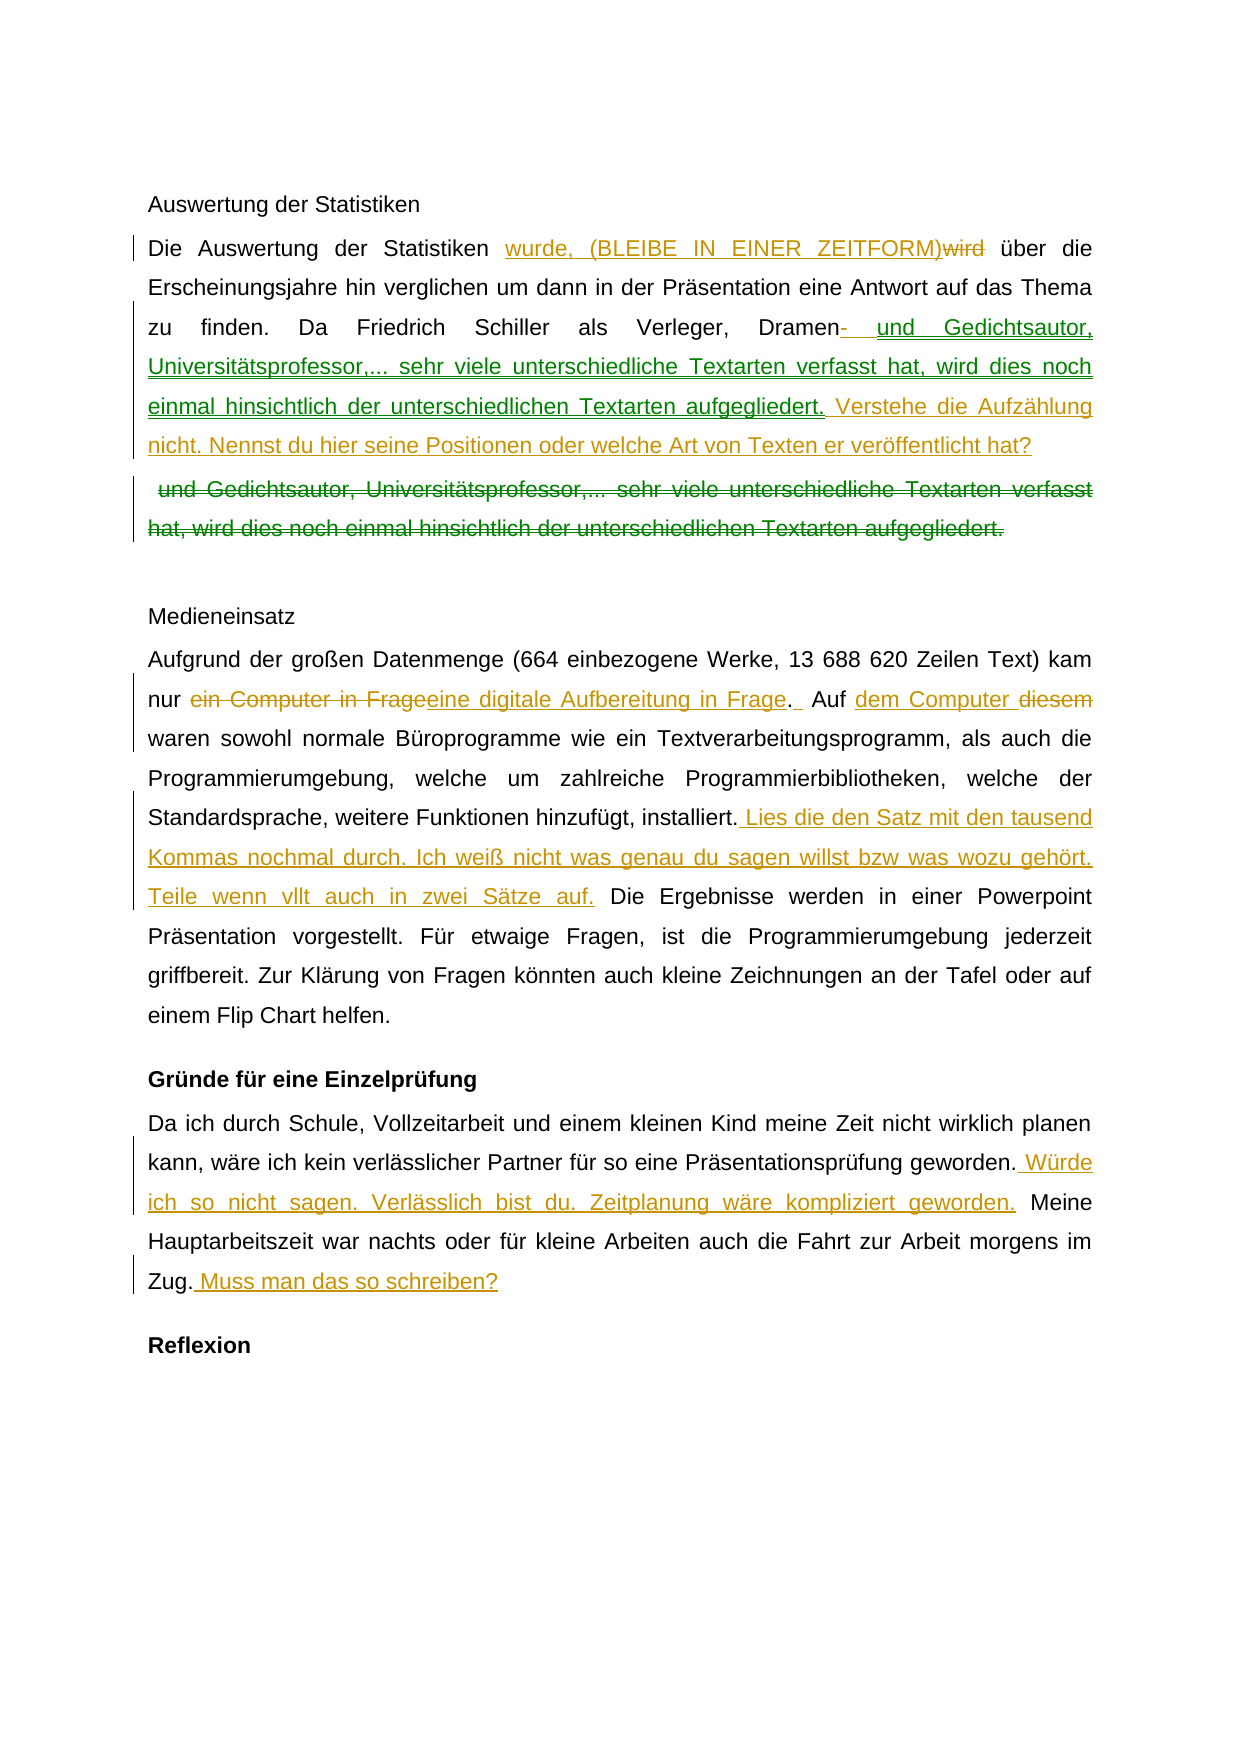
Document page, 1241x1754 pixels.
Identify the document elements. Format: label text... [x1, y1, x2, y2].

subtitle Reflexion [148, 1332, 1093, 1358]
text Die Auswertung der Statistiken über die Erscheinungsjahre hin verglichen um dann in der Präsentation eine Antwort auf das Thema zu finden. Da Friedrich Schiller als Verleger, Dramen [148, 379, 1093, 459]
text Auswertung der Statistiken [148, 191, 1093, 218]
text Die Auswertung der Statistiken über die Erscheinungsjahre hin verglichen um dann in der Präsentation eine Antwort auf das Thema zu finden. Da Friedrich Schiller als Verleger, Dramen [148, 235, 1093, 376]
text Medieneinsatz [148, 603, 1093, 629]
text Aufgrund der großen Datenmenge (664 einbezogene Werke, 13 688 620 Zeilen Text) kam nur . Auf waren sowohl normale Büroprogramme wie ein Textverarbeitungsprogramm, als auch die Programmierumgebung, welche um zahlreiche Programmierbibliotheken, welche der Standardsprache, weitere Funktionen hinzufügt, installiert. Die Ergebnisse werden in einer Powerpoint Präsentation vorgestellt. Für etwaige Fragen, ist die Programmierumgebung jederzeit griffbereit. Zur Klärung von Fragen könnten auch kleine Zeichnungen an der Tafel oder auf einem Flip Chart helfen. [148, 868, 1093, 1028]
text Da ich durch Schule, Vollzeitarbeit und einem kleinen Kind meine Zeit nicht wirklich planen kann, wäre ich kein verlässlicher Partner für so eine Präsentationsprüfung geworden. Meine Hauptarbeitszeit war nachts oder für kleine Arbeiten auch die Fahrt zur Arbeit morgens im Zug. [148, 1110, 1093, 1294]
subtitle Gründe für eine Einzelprüfung [148, 1066, 1093, 1092]
text Aufgrund der großen Datenmenge (664 einbezogene Werke, 13 688 620 Zeilen Text) kam nur . Auf waren sowohl normale Büroprogramme wie ein Textverarbeitungsprogramm, als auch die Programmierumgebung, welche um zahlreiche Programmierbibliotheken, welche der Standardsprache, weitere Funktionen hinzufügt, installiert. Die Ergebnisse werden in einer Powerpoint Präsentation vorgestellt. Für etwaige Fragen, ist die Programmierumgebung jederzeit griffbereit. Zur Klärung von Fragen könnten auch kleine Zeichnungen an der Tafel oder auf einem Flip Chart helfen. [148, 646, 1093, 866]
